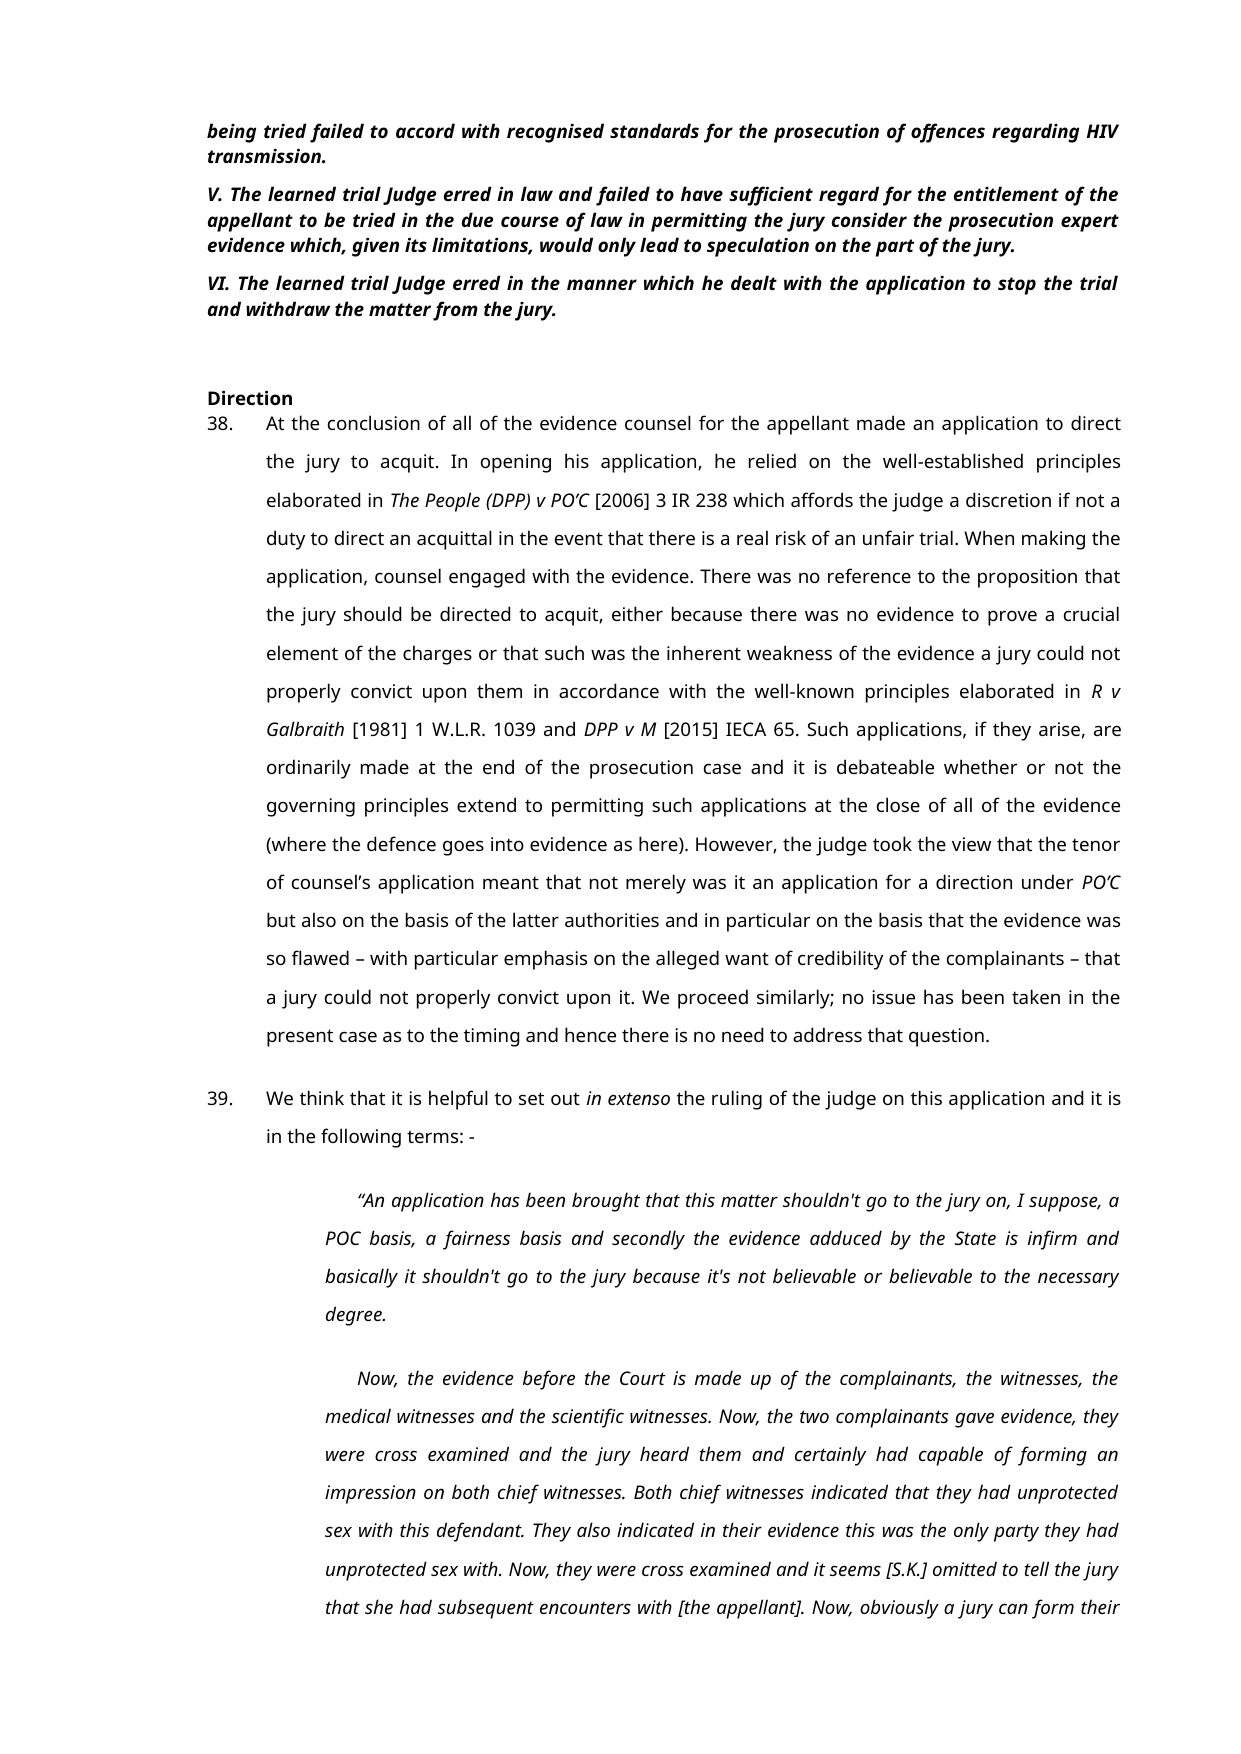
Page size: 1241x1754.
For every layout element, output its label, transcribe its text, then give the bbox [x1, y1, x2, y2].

subtitle V. The learned trial Judge erred in law and failed to have sufficient regard for the entitlement of the appellant to be tried in the due course of law in permitting the jury consider the prosecution expert evidence which, given its limitations, would only lead to speculation on the part of the jury. [207, 182, 1122, 258]
text “An application has been brought that this matter shouldn't go to the jury on, I suppose, a POC basis, a fairness basis and secondly the evidence adduced by the State is infirm and basically it shouldn't go to the jury because it's not believable or believable to the necessary degree. [266, 1187, 1122, 1327]
subtitle Direction [207, 385, 1122, 411]
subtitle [207, 118, 1122, 169]
text 38. At the conclusion of all of the evidence counsel for the appellant made an application to direct the jury to acquit. In opening his application, he relied on the well-established principles elaborated in The People (DPP) v PO’C [2006] 3 IR 238 which affords the judge a discretion if not a duty to direct an acquittal in the event that there is a real risk of an unfair trial. When making the application, counsel engaged with the evidence. There was no reference to the proposition that the jury should be directed to acquit, either because there was no evidence to prove a crucial element of the charges or that such was the inherent weakness of the evidence a jury could not properly convict upon them in accordance with the well-known principles elaborated in R v Galbraith [1981] 1 W.L.R. 1039 and DPP v M [2015] IECA 65. Such applications, if they arise, are ordinarily made at the end of the prosecution case and it is debateable whether or not the governing principles extend to permitting such applications at the close of all of the evidence (where the defence goes into evidence as here). However, the judge took the view that the tenor of counsel’s application meant that not merely was it an application for a direction under PO’C but also on the basis of the latter authorities and in particular on the basis that the evidence was so flawed – with particular emphasis on the alleged want of credibility of the complainants – that a jury could not properly convict upon it. We proceed similarly; no issue has been taken in the present case as to the timing and hence there is no need to address that question. [207, 411, 1122, 1048]
subtitle VI. The learned trial Judge erred in the manner which he dealt with the application to stop the trial and withdraw the matter from the jury. [207, 271, 1122, 322]
text 39. We think that it is helpful to set out in extenso the ruling of the judge on this application and it is in the following terms: - [207, 1085, 1122, 1149]
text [266, 1365, 1122, 1620]
